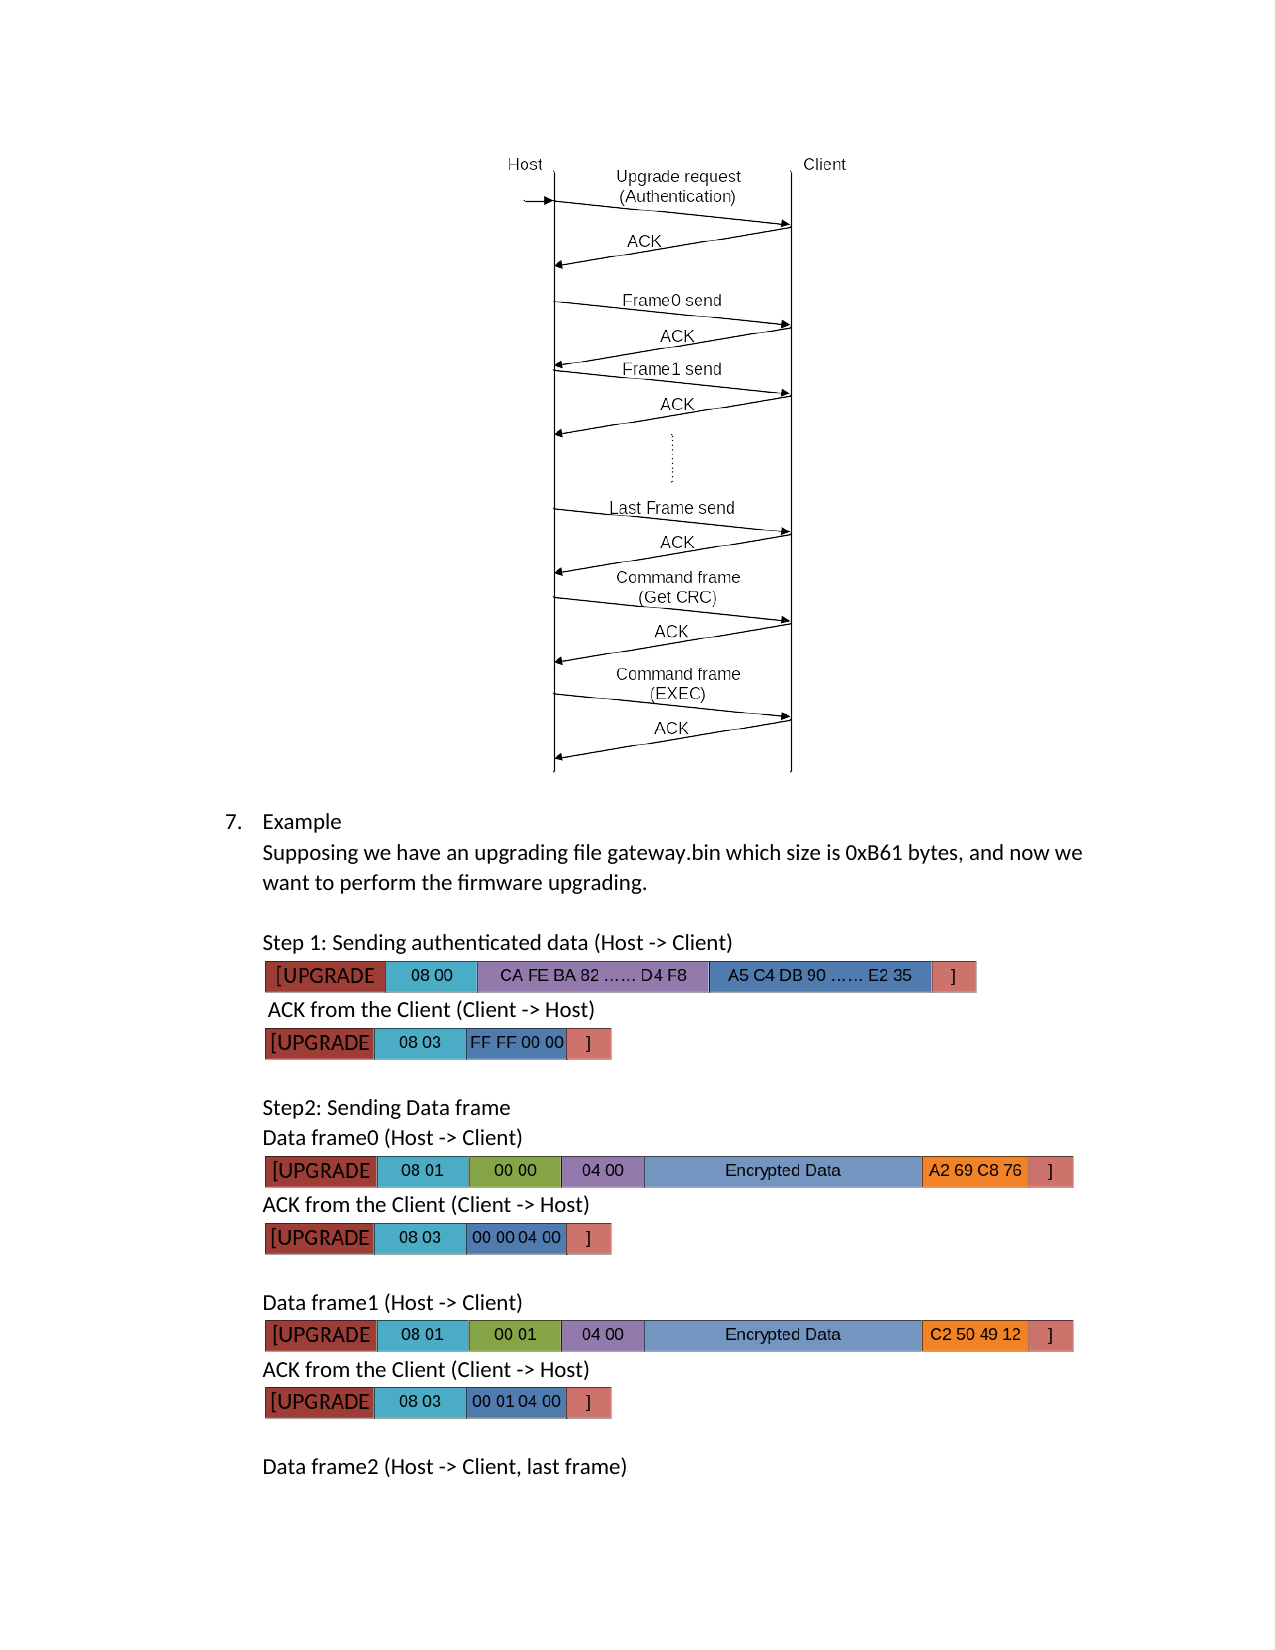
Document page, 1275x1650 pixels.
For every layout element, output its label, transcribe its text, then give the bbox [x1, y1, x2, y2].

list Example [225, 807, 1087, 835]
list Data frame0 (Host -> Client) [262, 1123, 1087, 1151]
list ACK from the Client (Client -> Host) [262, 995, 1087, 1023]
list Supposing we have an upgrading file gateway.bin which size is 0xB61 bytes, and now we want to perform the firmware upgrading. [262, 838, 1087, 896]
list Step 1: Sending authenticated data (Host -> Client) [262, 928, 1087, 956]
list ACK from the Client (Client -> Host) [262, 1355, 1087, 1383]
list Step2: Sending Data frame [262, 1093, 1087, 1121]
list Data frame1 (Host -> Client) [262, 1288, 1087, 1316]
list ACK from the Client (Client -> Host) [262, 1190, 1087, 1218]
list Data frame2 (Host -> Client, last frame) [262, 1452, 1087, 1480]
